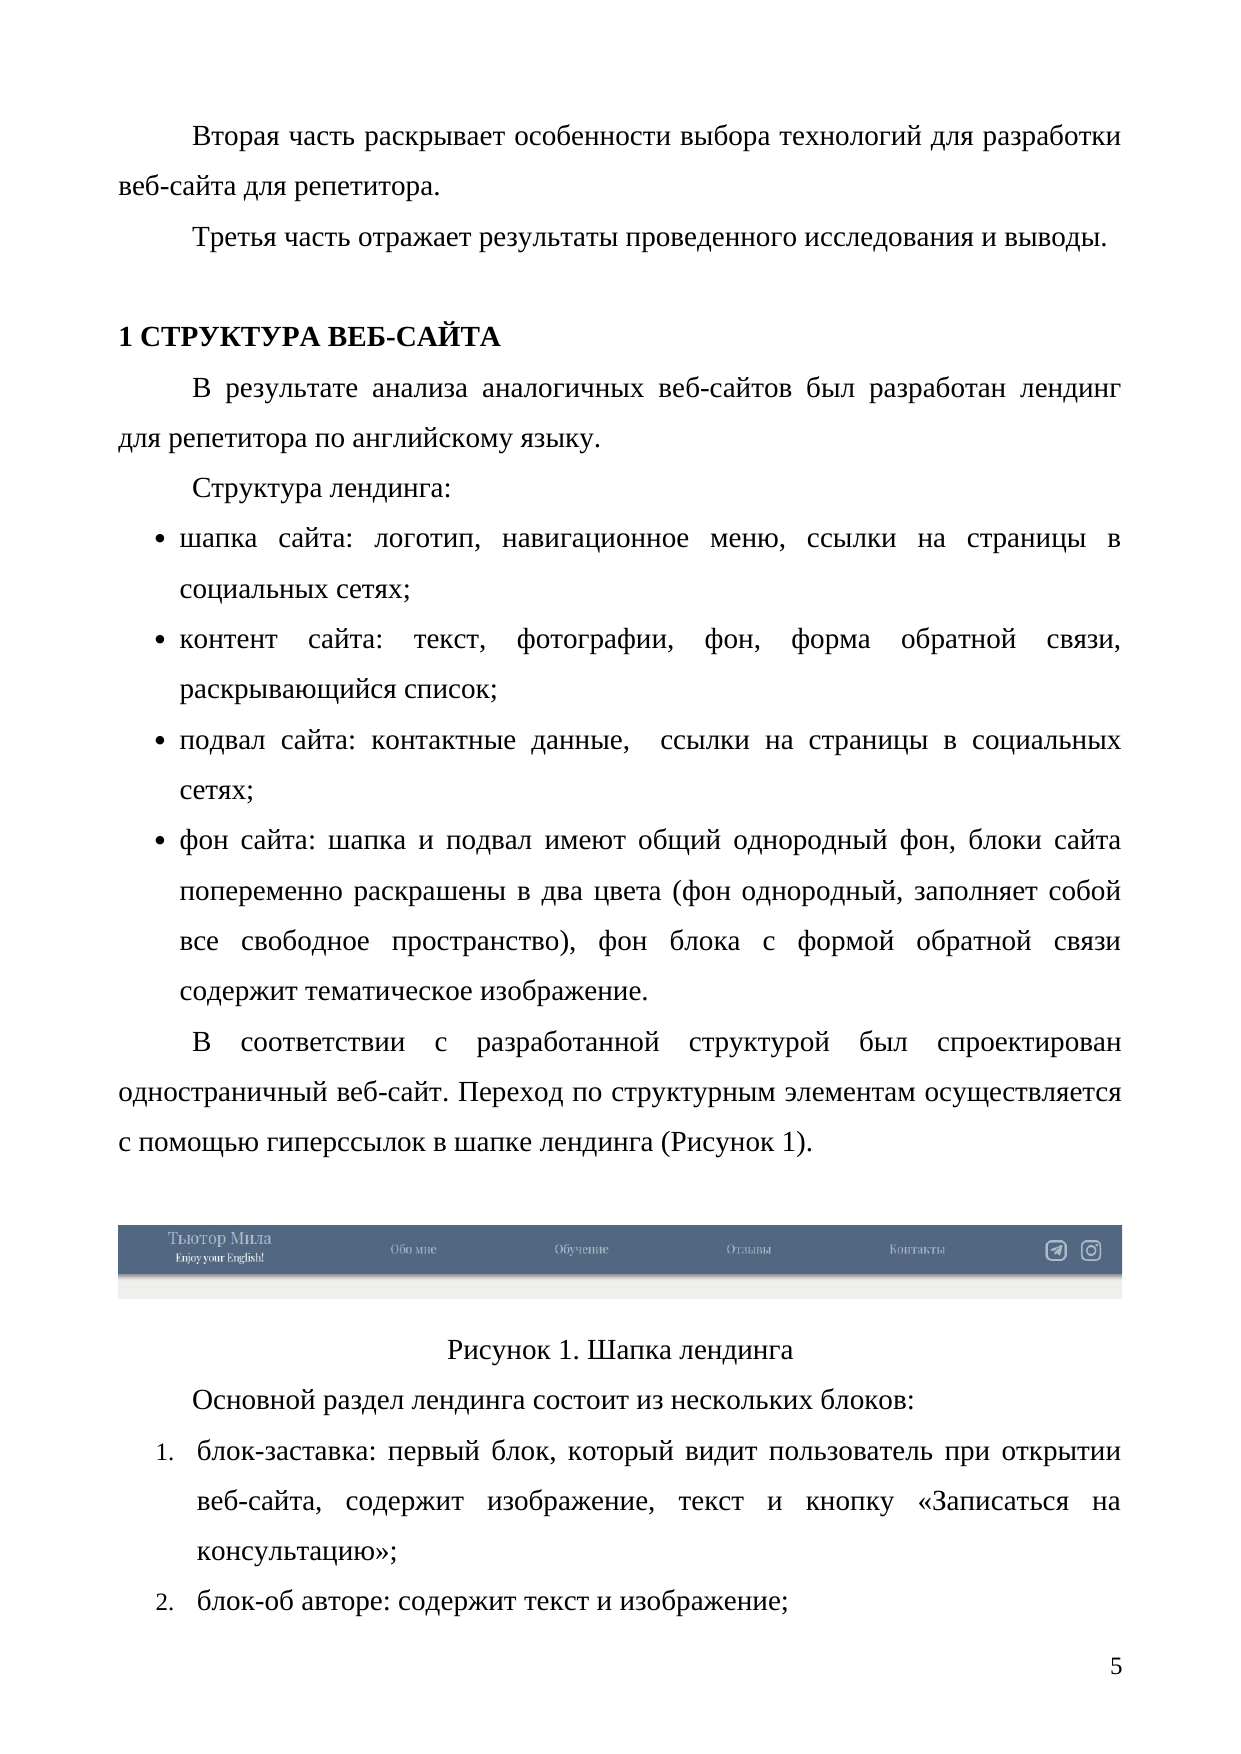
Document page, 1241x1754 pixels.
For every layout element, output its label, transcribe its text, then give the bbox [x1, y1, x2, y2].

picture [118, 1225, 1123, 1299]
text В результате анализа аналогичных веб-сайтов был разработан лендинг для репетитора по английскому языку. [118, 370, 1122, 453]
list контент сайта: текст, фотографии, фон, форма обратной связи, раскрывающийся список; [156, 621, 1122, 705]
text Вторая часть раскрывает особенности выбора технологий для разработки веб-сайта для репетитора. [118, 118, 1122, 202]
text В соответствии с разработанной структурой был спроектирован одностраничный веб-сайт. Переход по структурным элементам осуществляется с помощью гиперссылок в шапке лендинга (Рисунок 1). [118, 1024, 1122, 1158]
list подвал сайта: контактные данные, ссылки на страницы в социальных сетях; [156, 722, 1122, 806]
text Структура лендинга: [118, 470, 1122, 504]
list шапка сайта: логотип, навигационное меню, ссылки на страницы в социальных сетях; [156, 521, 1122, 604]
text Третья часть отражает результаты проведенного исследования и выводы. [118, 219, 1122, 252]
text Рисунок 1. Шапка лендинга [118, 1299, 1122, 1366]
text 1 СТРУКТУРА ВЕБ-САЙТА [118, 319, 1122, 353]
text Основной раздел лендинга состоит из нескольких блоков: [118, 1382, 1122, 1416]
list фон сайта: шапка и подвал имеют общий однородный фон, блоки сайта попеременно раскрашены в два цвета (фон однородный, заполняет собой все свободное пространство), фон блока с формой обратной связи содержит тематическое изображение. [156, 822, 1122, 1007]
list блок-об авторе: содержит текст и изображение; [155, 1583, 1122, 1617]
list блок-заставка: первый блок, который видит пользователь при открытии веб-сайта, содержит изображение, текст и кнопку «Записаться на консультацию»; [155, 1433, 1122, 1567]
